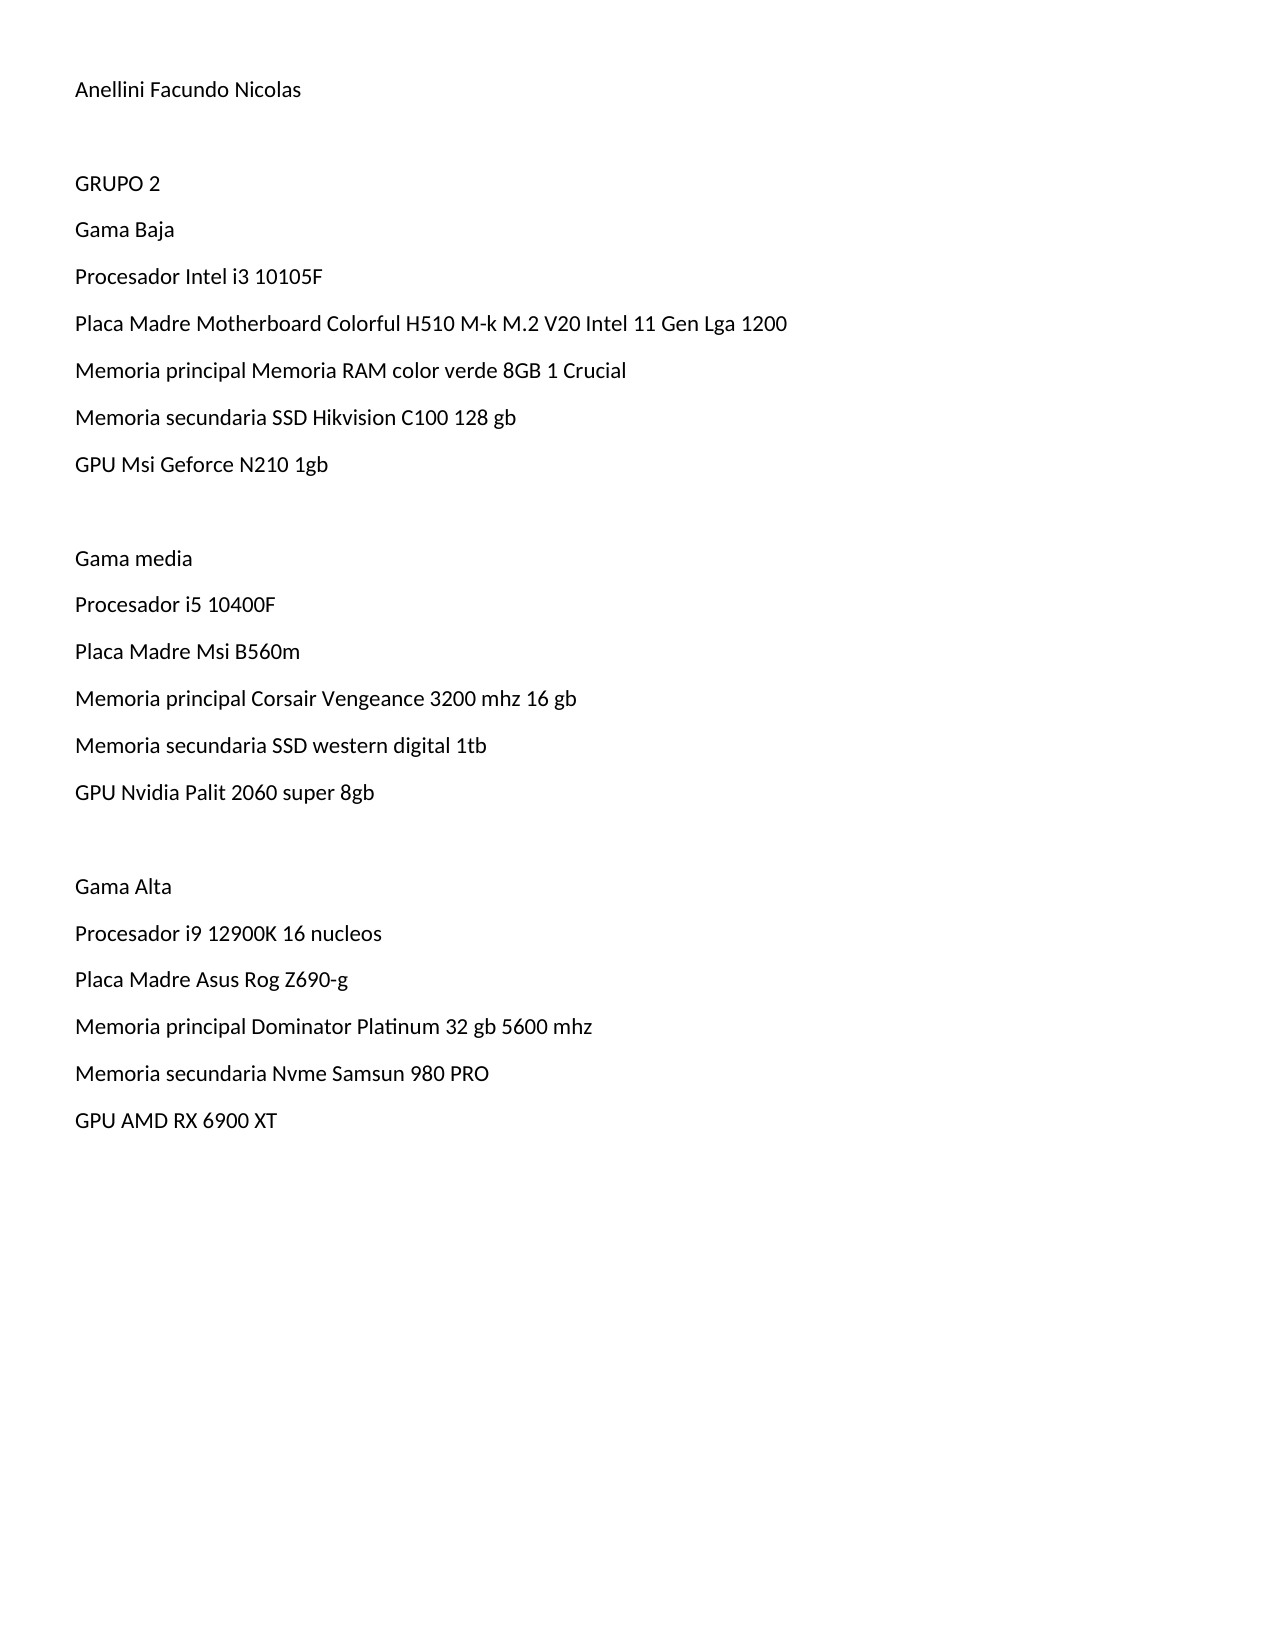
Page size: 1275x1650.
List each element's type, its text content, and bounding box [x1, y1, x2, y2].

text Procesador i5 10400F [75, 591, 1200, 619]
text Memoria principal Dominator Platinum 32 gb 5600 mhz [75, 1012, 1200, 1041]
text Gama media [75, 544, 1200, 572]
text Placa Madre Msi B560m [75, 637, 1200, 666]
text Anellini Facundo Nicolas [75, 75, 1200, 103]
text GRUPO 2 [75, 169, 1200, 197]
text GPU Nvidia Palit 2060 super 8gb [75, 778, 1200, 806]
text Placa Madre Motherboard Colorful H510 M-k M.2 V20 Intel 11 Gen Lga 1200 [75, 309, 1200, 337]
text Procesador i9 12900K 16 nucleos [75, 919, 1200, 947]
text Memoria principal Memoria RAM color verde 8GB 1 Crucial [75, 356, 1200, 384]
text GPU AMD RX 6900 XT [75, 1106, 1200, 1134]
text Placa Madre Asus Rog Z690-g [75, 966, 1200, 994]
text GPU Msi Geforce N210 1gb [75, 450, 1200, 478]
text Memoria secundaria SSD western digital 1tb [75, 731, 1200, 759]
text Memoria principal Corsair Vengeance 3200 mhz 16 gb [75, 684, 1200, 712]
text Gama Baja [75, 216, 1200, 244]
text Memoria secundaria Nvme Samsun 980 PRO [75, 1059, 1200, 1087]
text Gama Alta [75, 872, 1200, 900]
text Procesador Intel i3 10105F [75, 262, 1200, 291]
text Memoria secundaria SSD Hikvision C100 128 gb [75, 403, 1200, 431]
